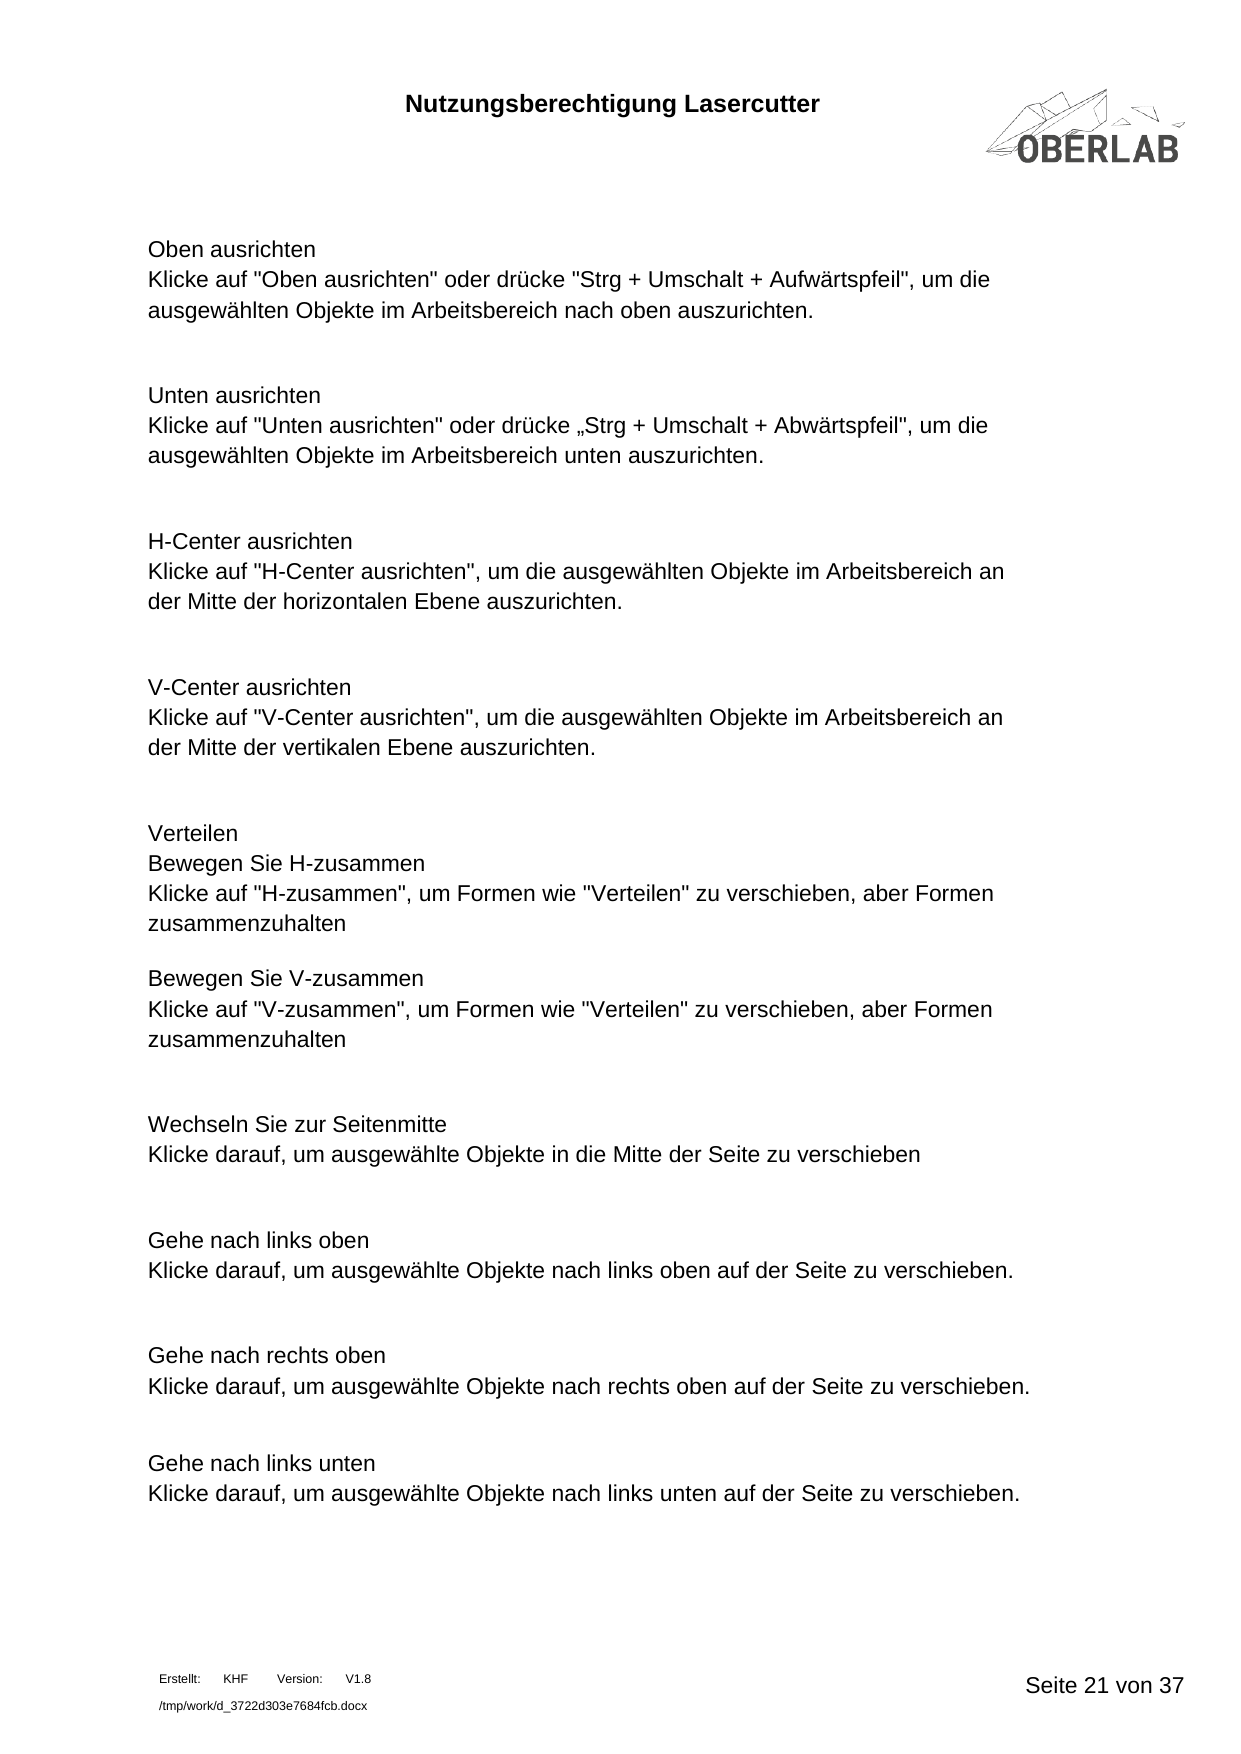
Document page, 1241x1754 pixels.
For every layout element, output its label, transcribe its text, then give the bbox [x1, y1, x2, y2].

text Klicke auf "V-zusammen", um Formen wie "Verteilen" zu verschieben, aber Formen zusammenzuhalten [148, 996, 1034, 1052]
text Wechseln Sie zur Seitenmitte [148, 1111, 1034, 1138]
text Klicke auf "V-Center ausrichten", um die ausgewählten Objekte im Arbeitsbereich an der Mitte der vertikalen Ebene auszurichten. [148, 704, 1034, 761]
text Unten ausrichten [148, 382, 1034, 408]
text Klicke darauf, um ausgewählte Objekte nach rechts oben auf der Seite zu verschieben. [148, 1373, 1034, 1399]
text Klicke auf "Unten ausrichten" oder drücke „Strg + Umschalt + Abwärtspfeil", um die ausgewählten Objekte im Arbeitsbereich unten auszurichten. [148, 412, 1034, 469]
text V-Center ausrichten [148, 674, 1034, 700]
text Klicke darauf, um ausgewählte Objekte in die Mitte der Seite zu verschieben [148, 1141, 1034, 1168]
text Verteilen [148, 819, 1034, 846]
text Klicke darauf, um ausgewählte Objekte nach links unten auf der Seite zu verschieben. [148, 1480, 1034, 1506]
text Gehe nach links oben [148, 1227, 1034, 1253]
text Gehe nach links unten [148, 1450, 1034, 1476]
text Bewegen Sie H-zusammen [148, 850, 1034, 876]
text Gehe nach rechts oben [148, 1342, 1034, 1369]
text Bewegen Sie V-zusammen [148, 965, 1034, 992]
text Klicke darauf, um ausgewählte Objekte nach links oben auf der Seite zu verschieben. [148, 1257, 1034, 1283]
text Oben ausrichten [148, 236, 1034, 263]
text Klicke auf "H-zusammen", um Formen wie "Verteilen" zu verschieben, aber Formen zusammenzuhalten [148, 880, 1034, 937]
text Klicke auf "H-Center ausrichten", um die ausgewählten Objekte im Arbeitsbereich an der Mitte der horizontalen Ebene auszurichten. [148, 558, 1034, 615]
picture [985, 88, 1185, 163]
text H-Center ausrichten [148, 528, 1034, 554]
text Klicke auf "Oben ausrichten" oder drücke "Strg + Umschalt + Aufwärtspfeil", um die ausgewählten Objekte im Arbeitsbereich nach oben auszurichten. [148, 266, 1034, 323]
